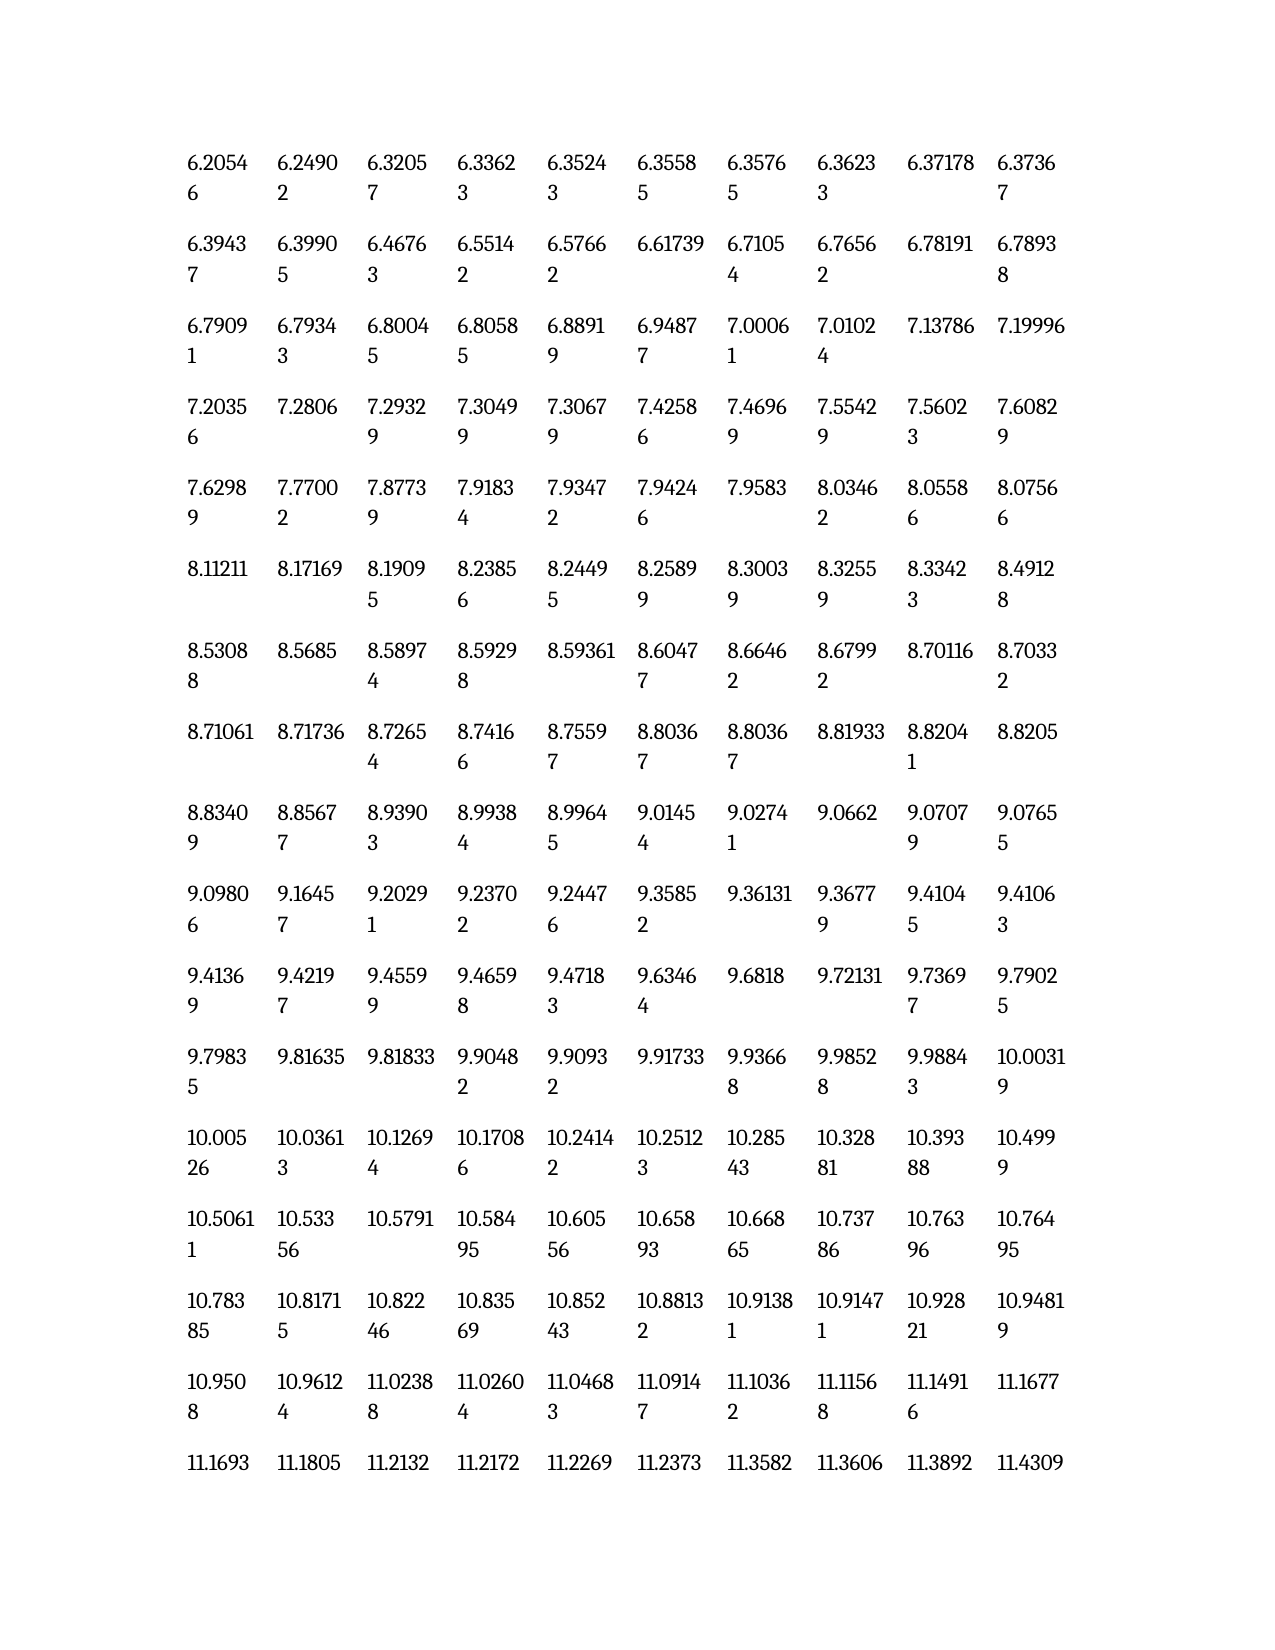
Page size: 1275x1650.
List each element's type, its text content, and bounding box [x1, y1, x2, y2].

table_cell 11.23736 [626, 1450, 716, 1476]
table_cell 8.75597 [536, 719, 626, 800]
table_cell 8.59361 [536, 638, 626, 719]
table_cell 8.82041 [896, 719, 986, 800]
table_cell 11.10362 [716, 1369, 806, 1450]
table_cell 10.17086 [446, 1125, 536, 1206]
table_cell 6.80045 [356, 313, 446, 394]
table_cell 7.13786 [896, 313, 986, 394]
table_cell 11.18057 [266, 1450, 356, 1476]
table_cell 10.12694 [356, 1125, 446, 1206]
table_cell 10.81715 [266, 1288, 356, 1369]
table_cell 10.76495 [986, 1206, 1076, 1287]
table_cell 9.98843 [896, 1044, 986, 1125]
table_cell 9.20291 [356, 881, 446, 962]
table_cell 7.19996 [986, 313, 1076, 394]
table_cell 8.30039 [716, 556, 806, 637]
table_cell 10.73786 [806, 1206, 896, 1287]
table_cell 10.4999 [986, 1125, 1076, 1206]
table_cell 7.46969 [716, 394, 806, 475]
table_cell 7.93472 [536, 475, 626, 556]
table_cell 7.00061 [716, 313, 806, 394]
table_cell 8.71061 [176, 719, 266, 800]
table_cell 11.43095 [986, 1450, 1076, 1476]
table_cell 10.92821 [896, 1288, 986, 1369]
table_cell 8.11211 [176, 556, 266, 637]
table_cell 8.70116 [896, 638, 986, 719]
table_cell 10.24142 [536, 1125, 626, 1206]
table_cell 6.35585 [626, 150, 716, 231]
table_cell 9.35852 [626, 881, 716, 962]
table_cell 7.91834 [446, 475, 536, 556]
table_cell 8.72654 [356, 719, 446, 800]
table_cell 9.45599 [356, 963, 446, 1044]
table_cell 9.01454 [626, 800, 716, 881]
table_cell 11.1677 [986, 1369, 1076, 1450]
table_cell 7.94246 [626, 475, 716, 556]
table_cell 8.67992 [806, 638, 896, 719]
table_cell 8.99645 [536, 800, 626, 881]
table_cell 7.77002 [266, 475, 356, 556]
table_cell 9.6818 [716, 963, 806, 1044]
table_cell 6.71054 [716, 231, 806, 312]
table_cell 7.2806 [266, 394, 356, 475]
table_cell 8.24495 [536, 556, 626, 637]
table_cell 9.24476 [536, 881, 626, 962]
table_cell 10.00526 [176, 1125, 266, 1206]
table_cell 10.28543 [716, 1125, 806, 1206]
table_cell 8.53088 [176, 638, 266, 719]
table_cell 7.87739 [356, 475, 446, 556]
table_cell 11.16932 [176, 1450, 266, 1476]
table_cell 6.35765 [716, 150, 806, 231]
table_cell 10.76396 [896, 1206, 986, 1287]
table_cell 9.36131 [716, 881, 806, 962]
table_cell 8.93903 [356, 800, 446, 881]
table_cell 10.9508 [176, 1369, 266, 1450]
table_cell 10.58495 [446, 1206, 536, 1287]
table_cell 7.29329 [356, 394, 446, 475]
table_cell 8.74166 [446, 719, 536, 800]
table_cell 11.35823 [716, 1450, 806, 1476]
table_cell 9.41369 [176, 963, 266, 1044]
table_cell 11.04683 [536, 1369, 626, 1450]
table_cell 9.47183 [536, 963, 626, 1044]
table_cell 11.14916 [896, 1369, 986, 1450]
table_cell 11.38928 [896, 1450, 986, 1476]
table_cell 9.0662 [806, 800, 896, 881]
table_cell 10.83569 [446, 1288, 536, 1369]
table_cell 10.66865 [716, 1206, 806, 1287]
table_cell 9.81833 [356, 1044, 446, 1125]
table_cell 9.07655 [986, 800, 1076, 881]
table_cell 11.11568 [806, 1369, 896, 1450]
table_cell 8.80367 [716, 719, 806, 800]
table_cell 9.90482 [446, 1044, 536, 1125]
table_cell 10.50611 [176, 1206, 266, 1287]
table_cell 9.72131 [806, 963, 896, 1044]
table_cell 9.98528 [806, 1044, 896, 1125]
table_cell 9.16457 [266, 881, 356, 962]
table_cell 9.79025 [986, 963, 1076, 1044]
table_cell 10.82246 [356, 1288, 446, 1369]
table_cell 6.78938 [986, 231, 1076, 312]
table_cell 10.88132 [626, 1288, 716, 1369]
table_cell 8.17169 [266, 556, 356, 637]
table_cell 6.76562 [806, 231, 896, 312]
table_cell 11.36066 [806, 1450, 896, 1476]
table_cell 8.03462 [806, 475, 896, 556]
table_cell 8.19095 [356, 556, 446, 637]
table_cell 8.07566 [986, 475, 1076, 556]
table_cell 8.8205 [986, 719, 1076, 800]
table_cell 10.32881 [806, 1125, 896, 1206]
table_cell 10.00319 [986, 1044, 1076, 1125]
table_cell 10.25123 [626, 1125, 716, 1206]
table_cell 9.42197 [266, 963, 356, 1044]
table_cell 9.73697 [896, 963, 986, 1044]
table_cell 6.88919 [536, 313, 626, 394]
table_cell 6.35243 [536, 150, 626, 231]
table_cell 7.9583 [716, 475, 806, 556]
table_cell 10.65893 [626, 1206, 716, 1287]
table_cell 10.03613 [266, 1125, 356, 1206]
table_cell 8.32559 [806, 556, 896, 637]
table_cell 6.57662 [536, 231, 626, 312]
table_cell 8.66462 [716, 638, 806, 719]
table_cell 9.91733 [626, 1044, 716, 1125]
table_cell 10.94819 [986, 1288, 1076, 1369]
table_cell 6.39905 [266, 231, 356, 312]
table_cell 6.37367 [986, 150, 1076, 231]
table_cell 8.70332 [986, 638, 1076, 719]
table_cell 8.83409 [176, 800, 266, 881]
table_cell 8.80367 [626, 719, 716, 800]
table_cell 9.23702 [446, 881, 536, 962]
table_cell 9.46598 [446, 963, 536, 1044]
table_cell 11.02388 [356, 1369, 446, 1450]
table_cell 7.30679 [536, 394, 626, 475]
table_cell 6.94877 [626, 313, 716, 394]
table_cell 9.41045 [896, 881, 986, 962]
table_cell 7.60829 [986, 394, 1076, 475]
table_cell 8.85677 [266, 800, 356, 881]
table_cell 7.62989 [176, 475, 266, 556]
table_cell 6.79343 [266, 313, 356, 394]
table_cell 6.36233 [806, 150, 896, 231]
table_cell 11.22692 [536, 1450, 626, 1476]
table_cell 8.71736 [266, 719, 356, 800]
table_cell 6.24902 [266, 150, 356, 231]
table_cell 8.5685 [266, 638, 356, 719]
table_cell 6.46763 [356, 231, 446, 312]
table_cell 9.93668 [716, 1044, 806, 1125]
table_cell 7.01024 [806, 313, 896, 394]
table_cell 9.81635 [266, 1044, 356, 1125]
table_cell 10.96124 [266, 1369, 356, 1450]
table_cell 8.49128 [986, 556, 1076, 637]
table_cell 8.58974 [356, 638, 446, 719]
table_cell 6.20546 [176, 150, 266, 231]
table_cell 10.60556 [536, 1206, 626, 1287]
table_cell 10.53356 [266, 1206, 356, 1287]
table_cell 10.78385 [176, 1288, 266, 1369]
table_cell 9.07079 [896, 800, 986, 881]
table_cell 6.37178 [896, 150, 986, 231]
table_cell 7.56023 [896, 394, 986, 475]
table_cell 8.25899 [626, 556, 716, 637]
table_cell 8.33423 [896, 556, 986, 637]
table_cell 6.61739 [626, 231, 716, 312]
table_cell 8.60477 [626, 638, 716, 719]
table_cell 6.79091 [176, 313, 266, 394]
table_cell 9.41063 [986, 881, 1076, 962]
table_cell 10.5791 [356, 1206, 446, 1287]
table_cell 9.02741 [716, 800, 806, 881]
table_cell 6.55142 [446, 231, 536, 312]
table_cell 9.90932 [536, 1044, 626, 1125]
table_cell 11.21324 [356, 1450, 446, 1476]
table_cell 9.09806 [176, 881, 266, 962]
table_cell 10.85243 [536, 1288, 626, 1369]
table_cell 10.39388 [896, 1125, 986, 1206]
table_cell 9.63464 [626, 963, 716, 1044]
table_cell 6.78191 [896, 231, 986, 312]
table_cell 8.59298 [446, 638, 536, 719]
table_cell 6.32057 [356, 150, 446, 231]
table_cell 7.42586 [626, 394, 716, 475]
table_cell 7.20356 [176, 394, 266, 475]
table_cell 8.99384 [446, 800, 536, 881]
table_cell 11.02604 [446, 1369, 536, 1450]
table_cell 6.80585 [446, 313, 536, 394]
table_cell 9.79835 [176, 1044, 266, 1125]
table_cell 9.36779 [806, 881, 896, 962]
table_cell 8.81933 [806, 719, 896, 800]
table_cell 7.30499 [446, 394, 536, 475]
table_cell 8.05586 [896, 475, 986, 556]
table_cell 10.91381 [716, 1288, 806, 1369]
table_cell 11.21729 [446, 1450, 536, 1476]
table_cell 10.91471 [806, 1288, 896, 1369]
table_cell 6.33623 [446, 150, 536, 231]
table_cell 7.55429 [806, 394, 896, 475]
table_cell 6.39437 [176, 231, 266, 312]
table_cell 11.09147 [626, 1369, 716, 1450]
table_cell 8.23856 [446, 556, 536, 637]
